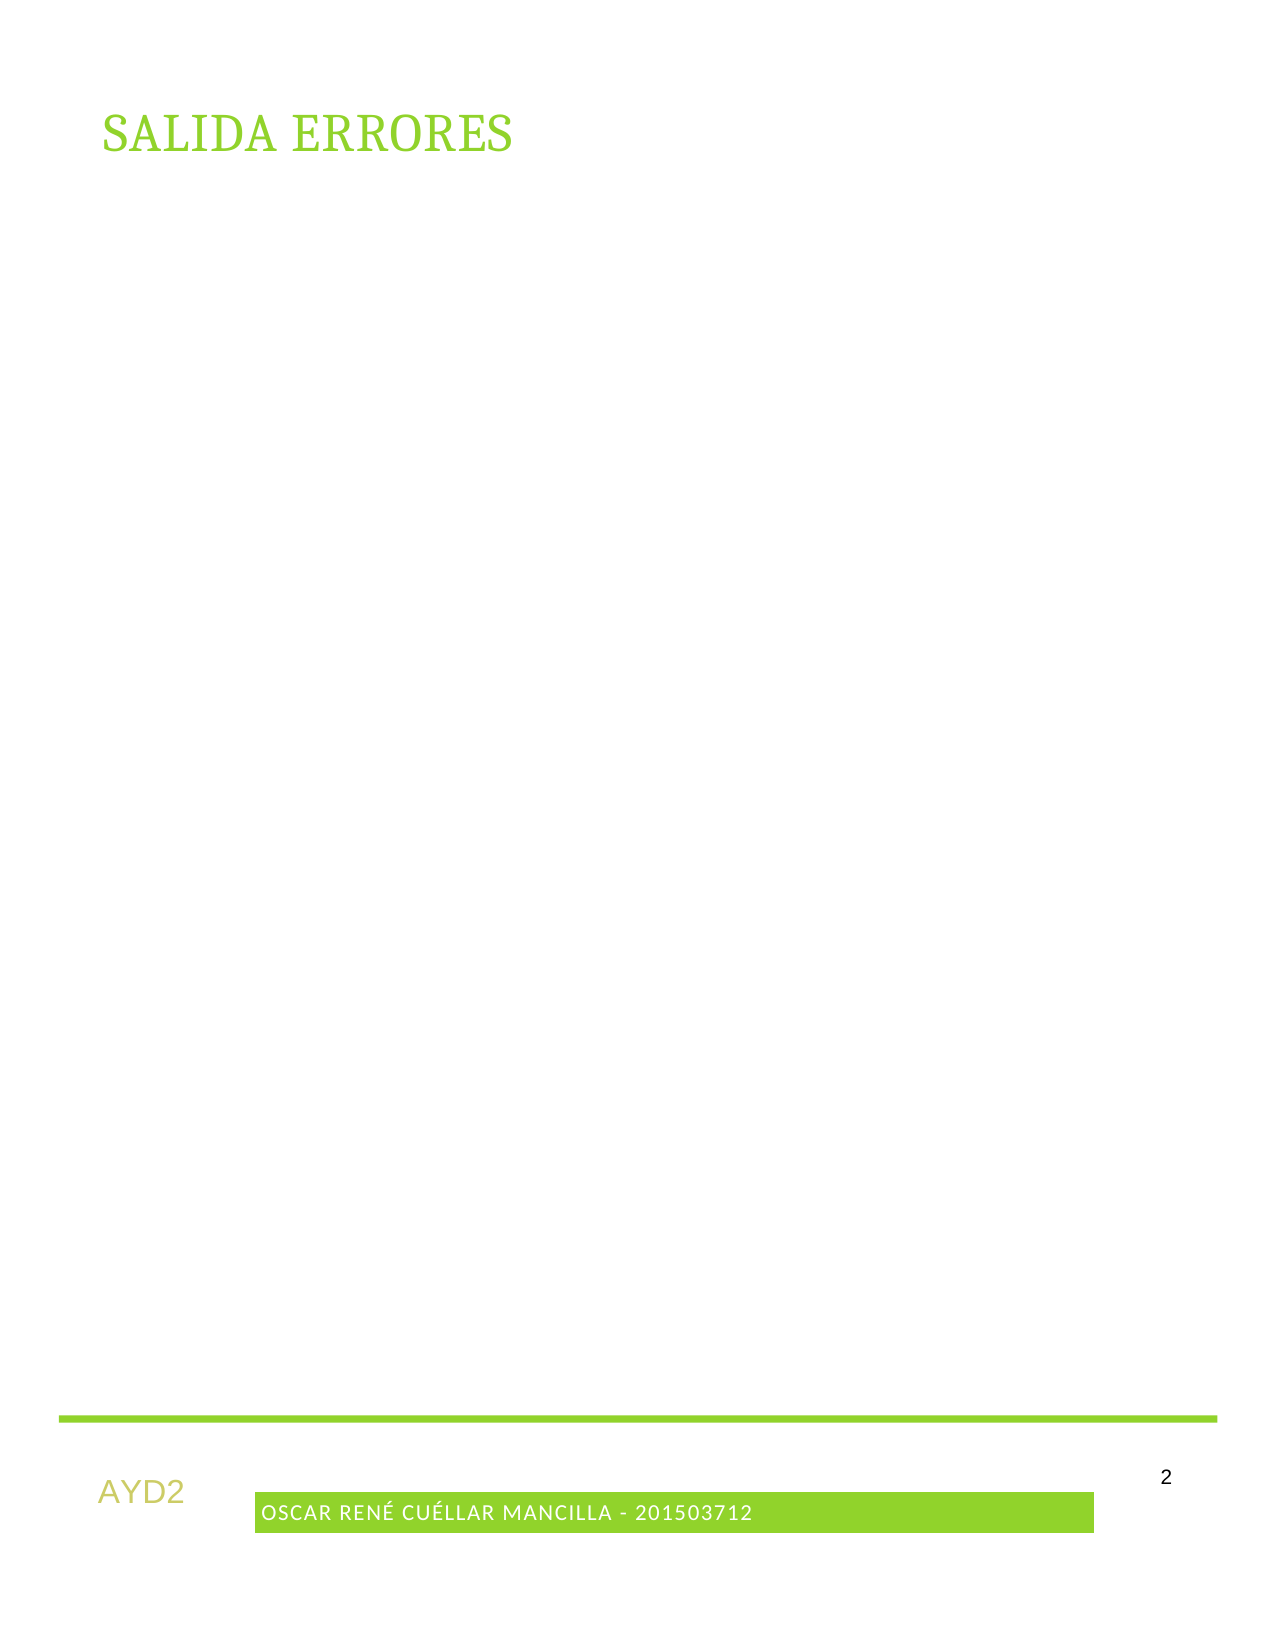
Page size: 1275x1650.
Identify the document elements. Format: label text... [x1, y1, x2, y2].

title SALIDA ERRORES [103, 103, 1172, 165]
